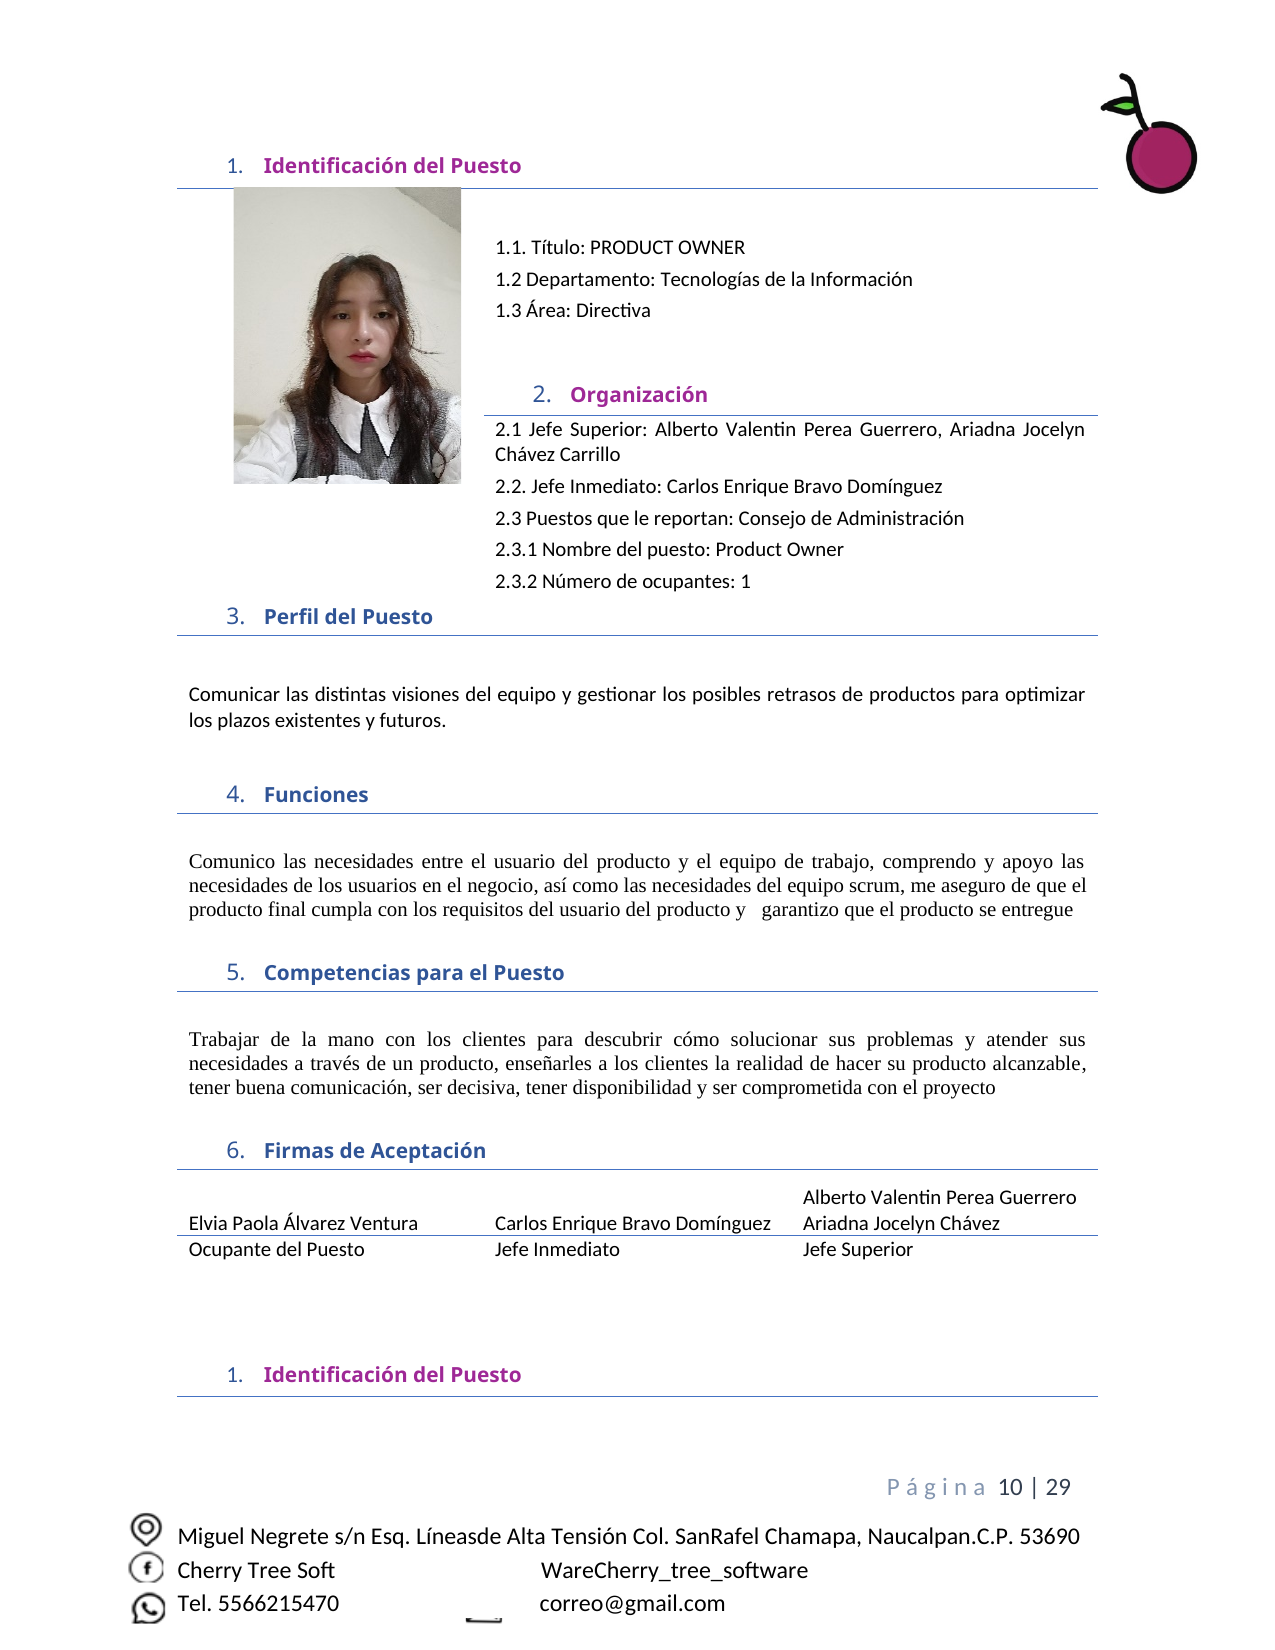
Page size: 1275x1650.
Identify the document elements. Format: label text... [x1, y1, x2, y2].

table_header Identificación del Puesto [177, 1356, 1098, 1396]
picture [233, 187, 462, 484]
table_cell Comunico las necesidades entre el usuario del producto y el equipo de trabajo, comprendo y apoyo las necesidades de los usuarios en el negocio, así como las necesidades del equipo scrum, me aseguro de que el producto final cumpla con los requisitos del usuario del producto y garantizo que el producto se entregue [177, 814, 1098, 956]
table_cell Trabajar de la mano con los clientes para descubrir cómo solucionar sus problemas y atender sus necesidades a través de un producto, enseñarles a los clientes la realidad de hacer su producto alcanzable, tener buena comunicación, ser decisiva, tener disponibilidad y ser comprometida con el proyecto [177, 992, 1098, 1134]
table_header Identificación del Puesto [177, 148, 1098, 188]
table_cell 1.1. Título: PRODUCT OWNER 1.2 Departamento: Tecnologías de la Información 1.3 Área: Directiva [484, 189, 1098, 375]
table_cell [177, 189, 484, 600]
table_cell Jefe Inmediato [484, 1236, 792, 1262]
table_cell Carlos Enrique Bravo Domínguez [484, 1170, 792, 1235]
table_cell Elvia Paola Álvarez Ventura [177, 1170, 484, 1235]
table_cell 2.1 Jefe Superior: Alberto Valentin Perea Guerrero, Ariadna Jocelyn Chávez Carrillo 2.2. Jefe Inmediato: Carlos Enrique Bravo Domínguez 2.3 Puestos que le reportan: Consejo de Administración 2.3.1 Nombre del puesto: Product Owner 2.3.2 Número de ocupantes: 1 [484, 416, 1098, 600]
table_cell Competencias para el Puesto [177, 956, 1098, 991]
table_cell Ocupante del Puesto [177, 1236, 484, 1262]
table_cell Comunicar las distintas visiones del equipo y gestionar los posibles retrasos de productos para optimizar los plazos existentes y futuros. [177, 636, 1098, 778]
table_cell Firmas de Aceptación [177, 1134, 1098, 1169]
picture [1097, 66, 1207, 196]
picture [127, 1512, 170, 1627]
table_cell Funciones [177, 778, 1098, 813]
table_cell Organización [484, 375, 1098, 415]
table_cell Alberto Valentin Perea Guerrero Ariadna Jocelyn Chávez [792, 1170, 1098, 1235]
picture [465, 1618, 503, 1628]
table_cell Perfil del Puesto [177, 600, 1098, 635]
table_cell Jefe Superior [792, 1236, 1098, 1262]
